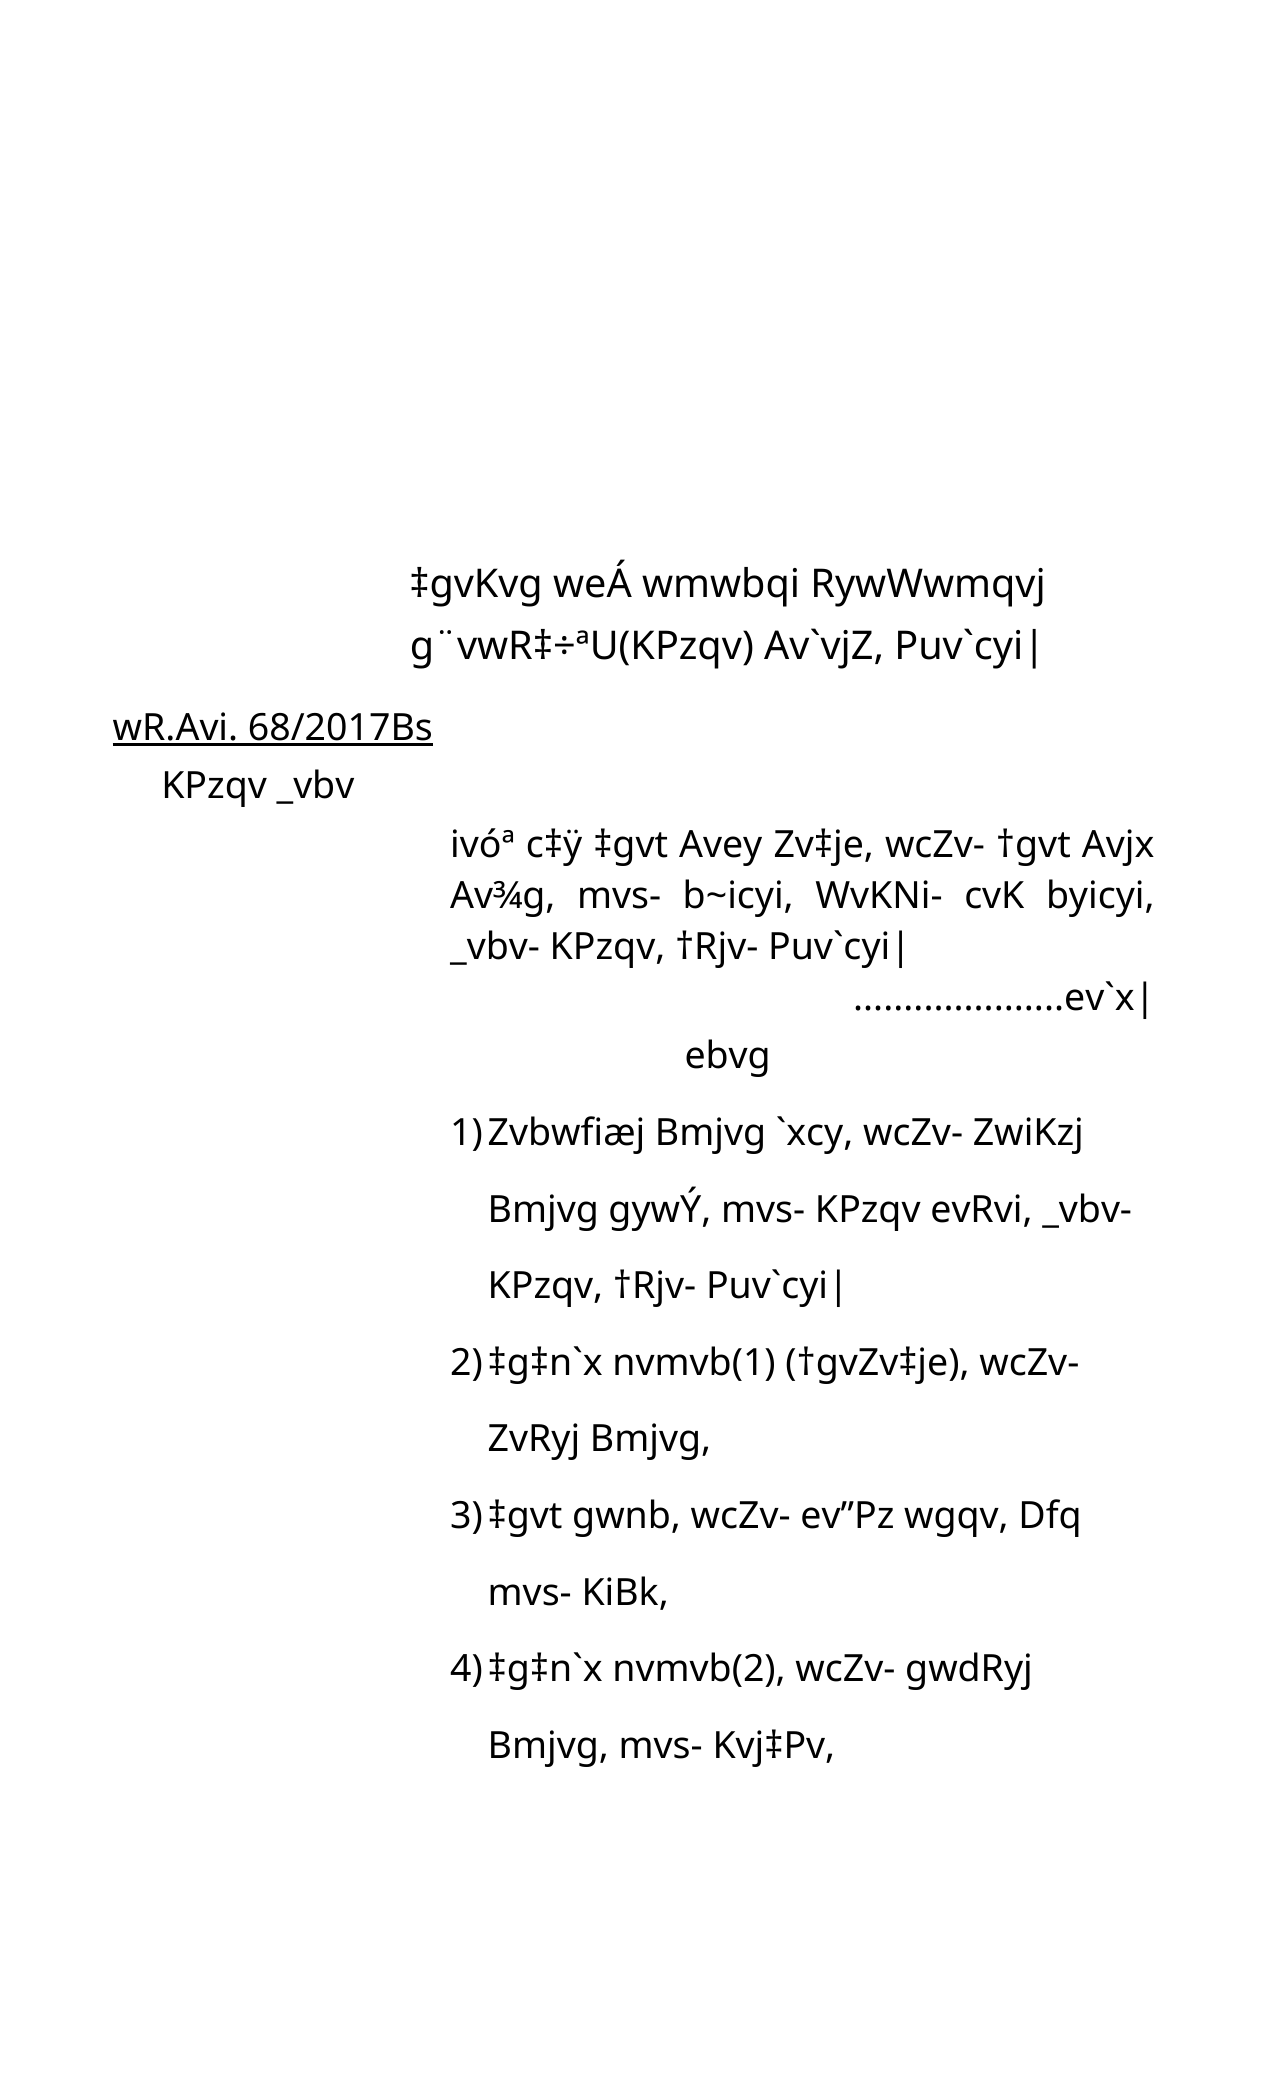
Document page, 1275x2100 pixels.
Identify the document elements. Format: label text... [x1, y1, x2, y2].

list ‡gvt gwnb, wcZv- ev”Pz wgqv, Dfq mvs- KiBk, [450, 1488, 1155, 1616]
text ebvg [300, 1029, 1155, 1080]
list Zvbwfiæj Bmjvg `xcy, wcZv- ZwiKzj Bmjvg gywÝ, mvs- KPzqv evRvi, _vbv- KPzqv, †Rjv- Puv`cyi| [450, 1105, 1155, 1309]
text ‡gvKvg weÁ wmwbqi RywWwmqvj g¨vwR‡÷ªU(KPzqv) Av`vjZ, Puv`cyi| [300, 555, 1155, 671]
list ‡g‡n`x nvmvb(2), wcZv- gwdRyj Bmjvg, mvs- Kvj‡Pv, [450, 1641, 1155, 1769]
text .....................ev`x| [300, 970, 1155, 1021]
text KPzqv _vbv [112, 758, 1155, 809]
text wR.Avi. 68/2017Bs [112, 700, 1155, 751]
list ‡g‡n`x nvmvb(1) (†gvZv‡je), wcZv- ZvRyj Bmjvg, [450, 1335, 1155, 1463]
text ivóª c‡ÿ ‡gvt Avey Zv‡je, wcZv- †gvt Avjx Av¾g, mvs- b~icyi, WvKNi- cvK byicyi, _vbv- KPzqv, †Rjv- Puv`cyi| [450, 817, 1155, 970]
